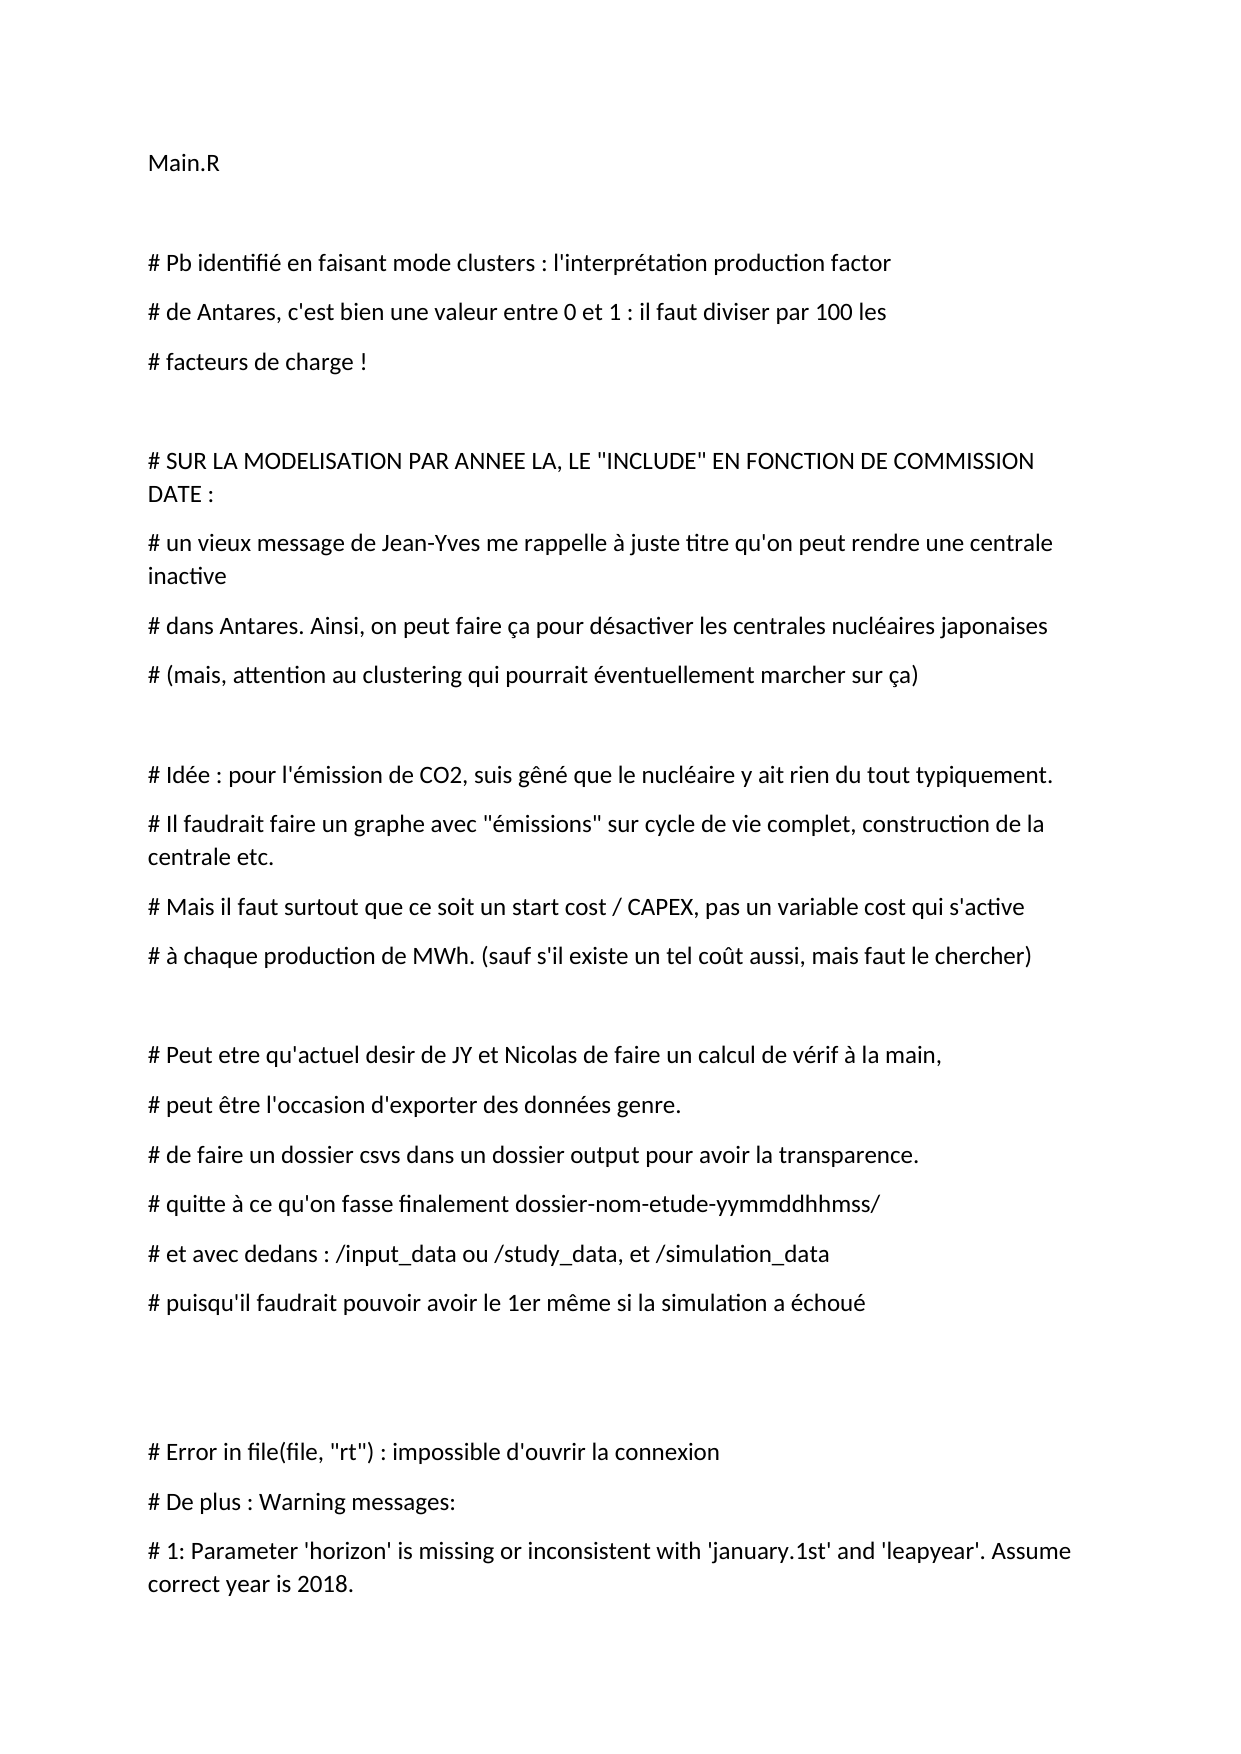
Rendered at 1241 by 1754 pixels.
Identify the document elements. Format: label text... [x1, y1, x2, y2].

text # un vieux message de Jean-Yves me rappelle à juste titre qu'on peut rendre une centrale inactive [148, 528, 1093, 591]
text # et avec dedans : /input_data ou /study_data, et /simulation_data [148, 1238, 1093, 1268]
text # SUR LA MODELISATION PAR ANNEE LA, LE "INCLUDE" EN FONCTION DE COMMISSION DATE : [148, 445, 1093, 508]
text # Mais il faut surtout que ce soit un start cost / CAPEX, pas un variable cost qui s'active [148, 891, 1093, 921]
text # Peut etre qu'actuel desir de JY et Nicolas de faire un calcul de vérif à la main, [148, 1040, 1093, 1070]
text # facteurs de charge ! [148, 346, 1093, 376]
text # quitte à ce qu'on fasse finalement dossier-nom-etude-yymmddhhmss/ [148, 1188, 1093, 1219]
text # De plus : Warning messages: [148, 1486, 1093, 1516]
text # dans Antares. Ainsi, on peut faire ça pour désactiver les centrales nucléaires japonaises [148, 610, 1093, 641]
text Main.R [148, 148, 1093, 178]
text # Idée : pour l'émission de CO2, suis gêné que le nucléaire y ait rien du tout typiquement. [148, 759, 1093, 789]
text # Il faudrait faire un graphe avec "émissions" sur cycle de vie complet, construction de la centrale etc. [148, 808, 1093, 872]
text # Error in file(file, "rt") : impossible d'ouvrir la connexion [148, 1436, 1093, 1467]
text # peut être l'occasion d'exporter des données genre. [148, 1089, 1093, 1120]
text # (mais, attention au clustering qui pourrait éventuellement marcher sur ça) [148, 660, 1093, 690]
text # de Antares, c'est bien une valeur entre 0 et 1 : il faut diviser par 100 les [148, 296, 1093, 327]
text # Pb identifié en faisant mode clusters : l'interprétation production factor [148, 247, 1093, 277]
text # à chaque production de MWh. (sauf s'il existe un tel coût aussi, mais faut le chercher) [148, 941, 1093, 971]
text # de faire un dossier csvs dans un dossier output pour avoir la transparence. [148, 1139, 1093, 1169]
text # puisqu'il faudrait pouvoir avoir le 1er même si la simulation a échoué [148, 1288, 1093, 1318]
text # 1: Parameter 'horizon' is missing or inconsistent with 'january.1st' and 'leapyear'. Assume correct year is 2018. [148, 1536, 1093, 1599]
